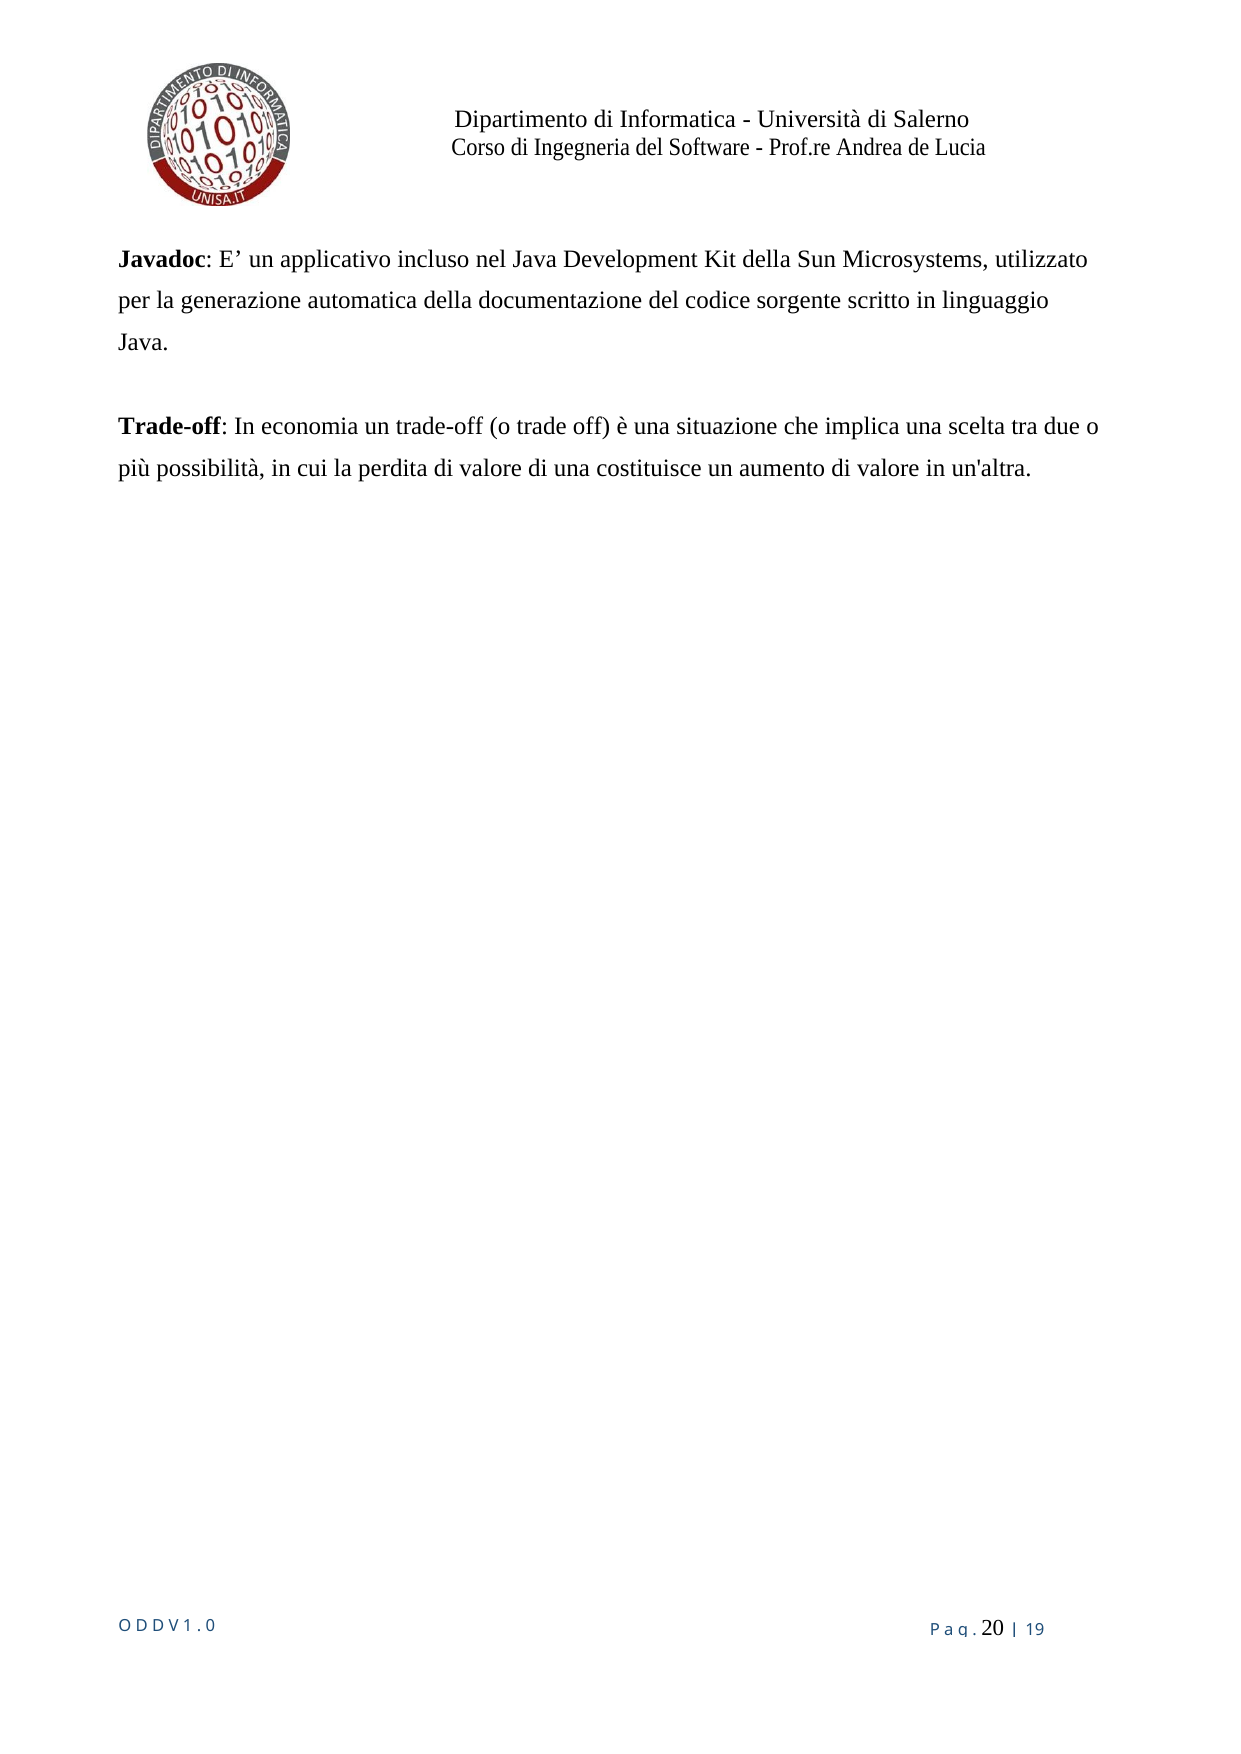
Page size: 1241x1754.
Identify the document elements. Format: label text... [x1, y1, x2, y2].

text Javadoc: E’ un applicativo incluso nel Java Development Kit della Sun Microsystems, utilizzato per la generazione automatica della documentazione del codice sorgente scritto in linguaggio Java. [118, 244, 1101, 356]
text Trade-off: In economia un trade-off (o trade off) è una situazione che implica una scelta tra due o più possibilità, in cui la perdita di valore di una costituisce un aumento di valore in un'altra. [118, 411, 1101, 482]
picture [147, 63, 290, 206]
